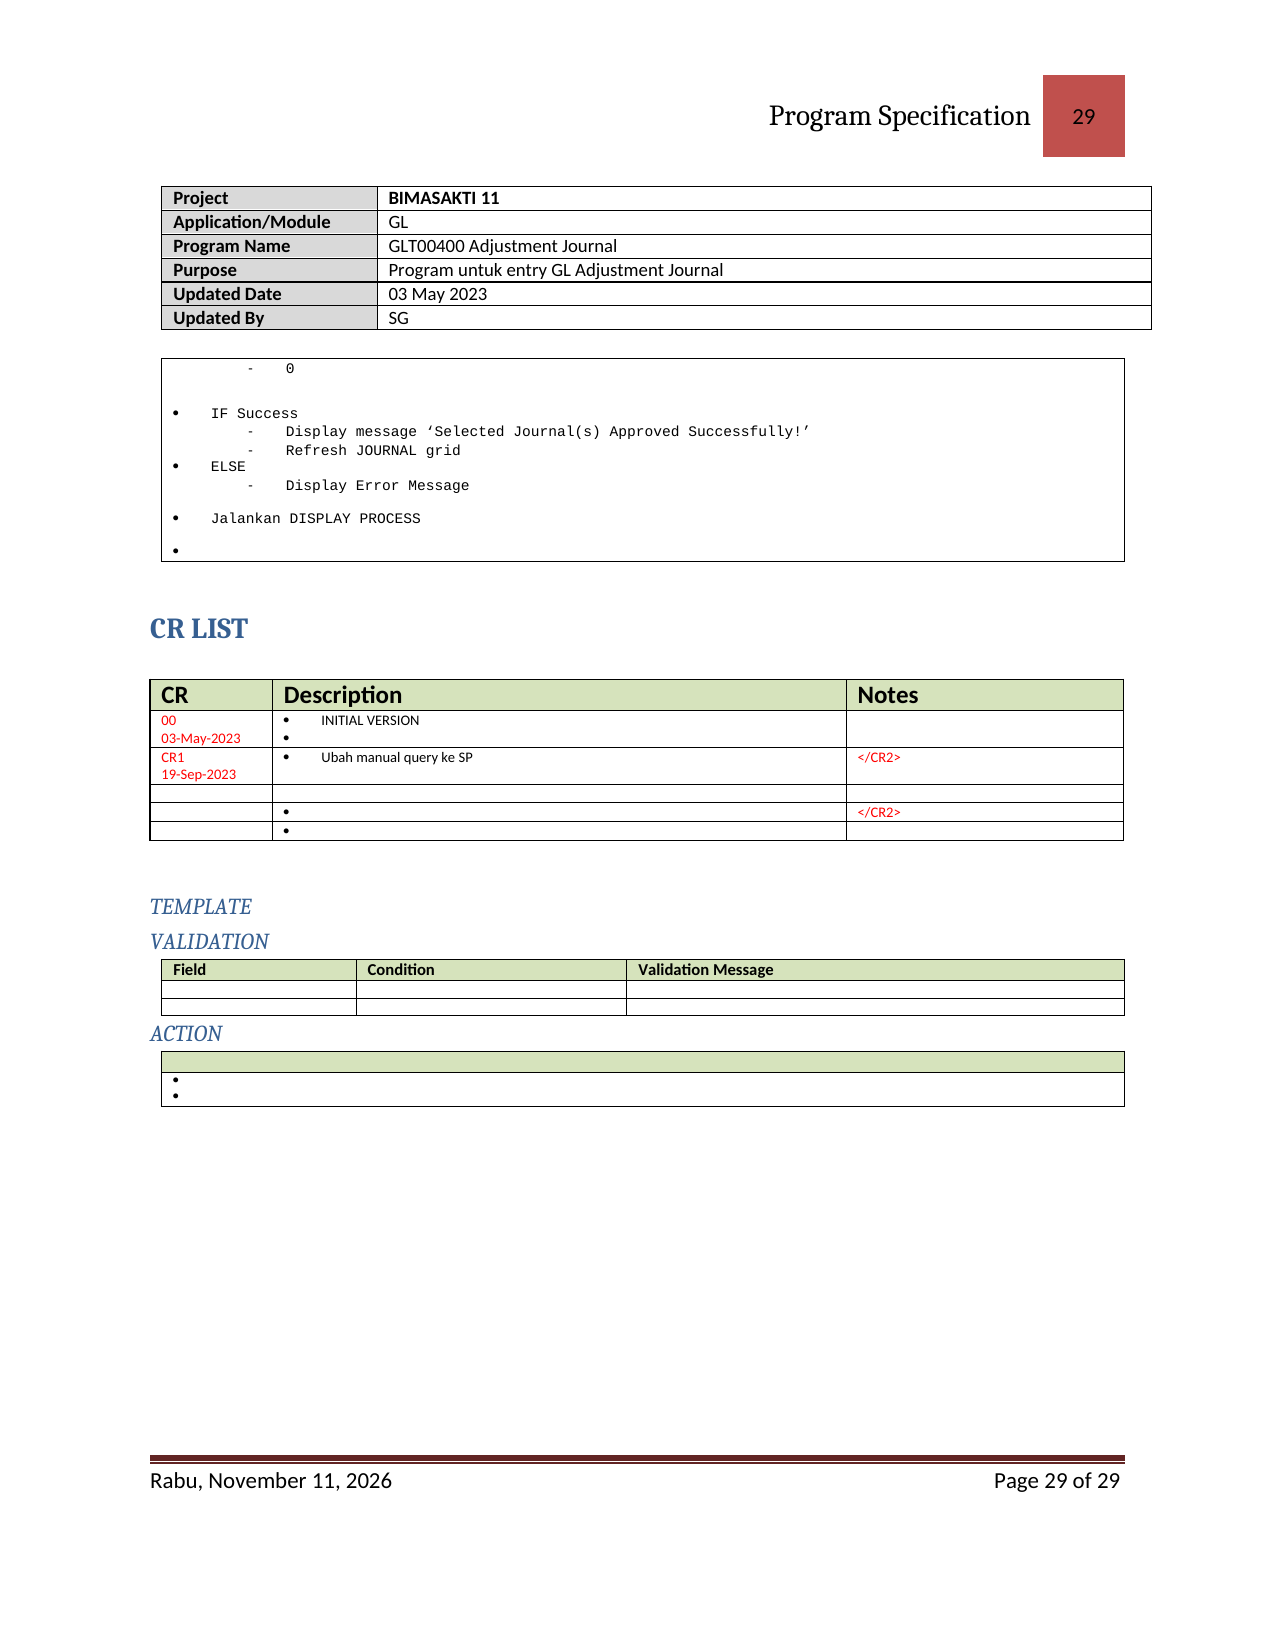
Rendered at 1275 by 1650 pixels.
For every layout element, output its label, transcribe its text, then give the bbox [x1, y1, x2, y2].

table_cell 00 03-May-2023 [151, 711, 272, 747]
table_cell [847, 822, 1123, 840]
table_cell [151, 785, 272, 802]
table_header Description [273, 680, 846, 710]
table_cell [273, 822, 846, 840]
table_header CR [151, 680, 272, 710]
subtitle TEMPLATE [150, 894, 1125, 920]
subtitle ACTION [150, 1020, 1125, 1047]
table_cell [627, 999, 1124, 1015]
table_cell [162, 981, 356, 998]
table_cell [357, 981, 626, 998]
table_cell INITIAL VERSION [273, 711, 846, 747]
table_header Validation Message [627, 960, 1124, 980]
table_cell </CR2> [847, 748, 1123, 783]
table_header Condition [357, 960, 626, 980]
table_cell CR1 19-Sep-2023 [151, 748, 272, 783]
table_cell [273, 803, 846, 821]
table_header Field [162, 960, 356, 980]
table_cell [162, 999, 356, 1015]
table_cell [273, 785, 846, 802]
table_cell [357, 999, 626, 1015]
table_cell [847, 785, 1123, 802]
table_cell [162, 1073, 1124, 1106]
table_header [162, 1052, 1124, 1072]
table_cell [627, 981, 1124, 998]
subtitle VALIDATION [150, 928, 1125, 955]
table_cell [162, 359, 1124, 561]
table_cell [151, 803, 272, 821]
table_cell [847, 711, 1123, 747]
table_cell [151, 822, 272, 840]
table_header Notes [847, 680, 1123, 710]
table_cell </CR2> [847, 803, 1123, 821]
table_cell Ubah manual query ke SP [273, 748, 846, 783]
subtitle CR LIST [150, 612, 1125, 646]
